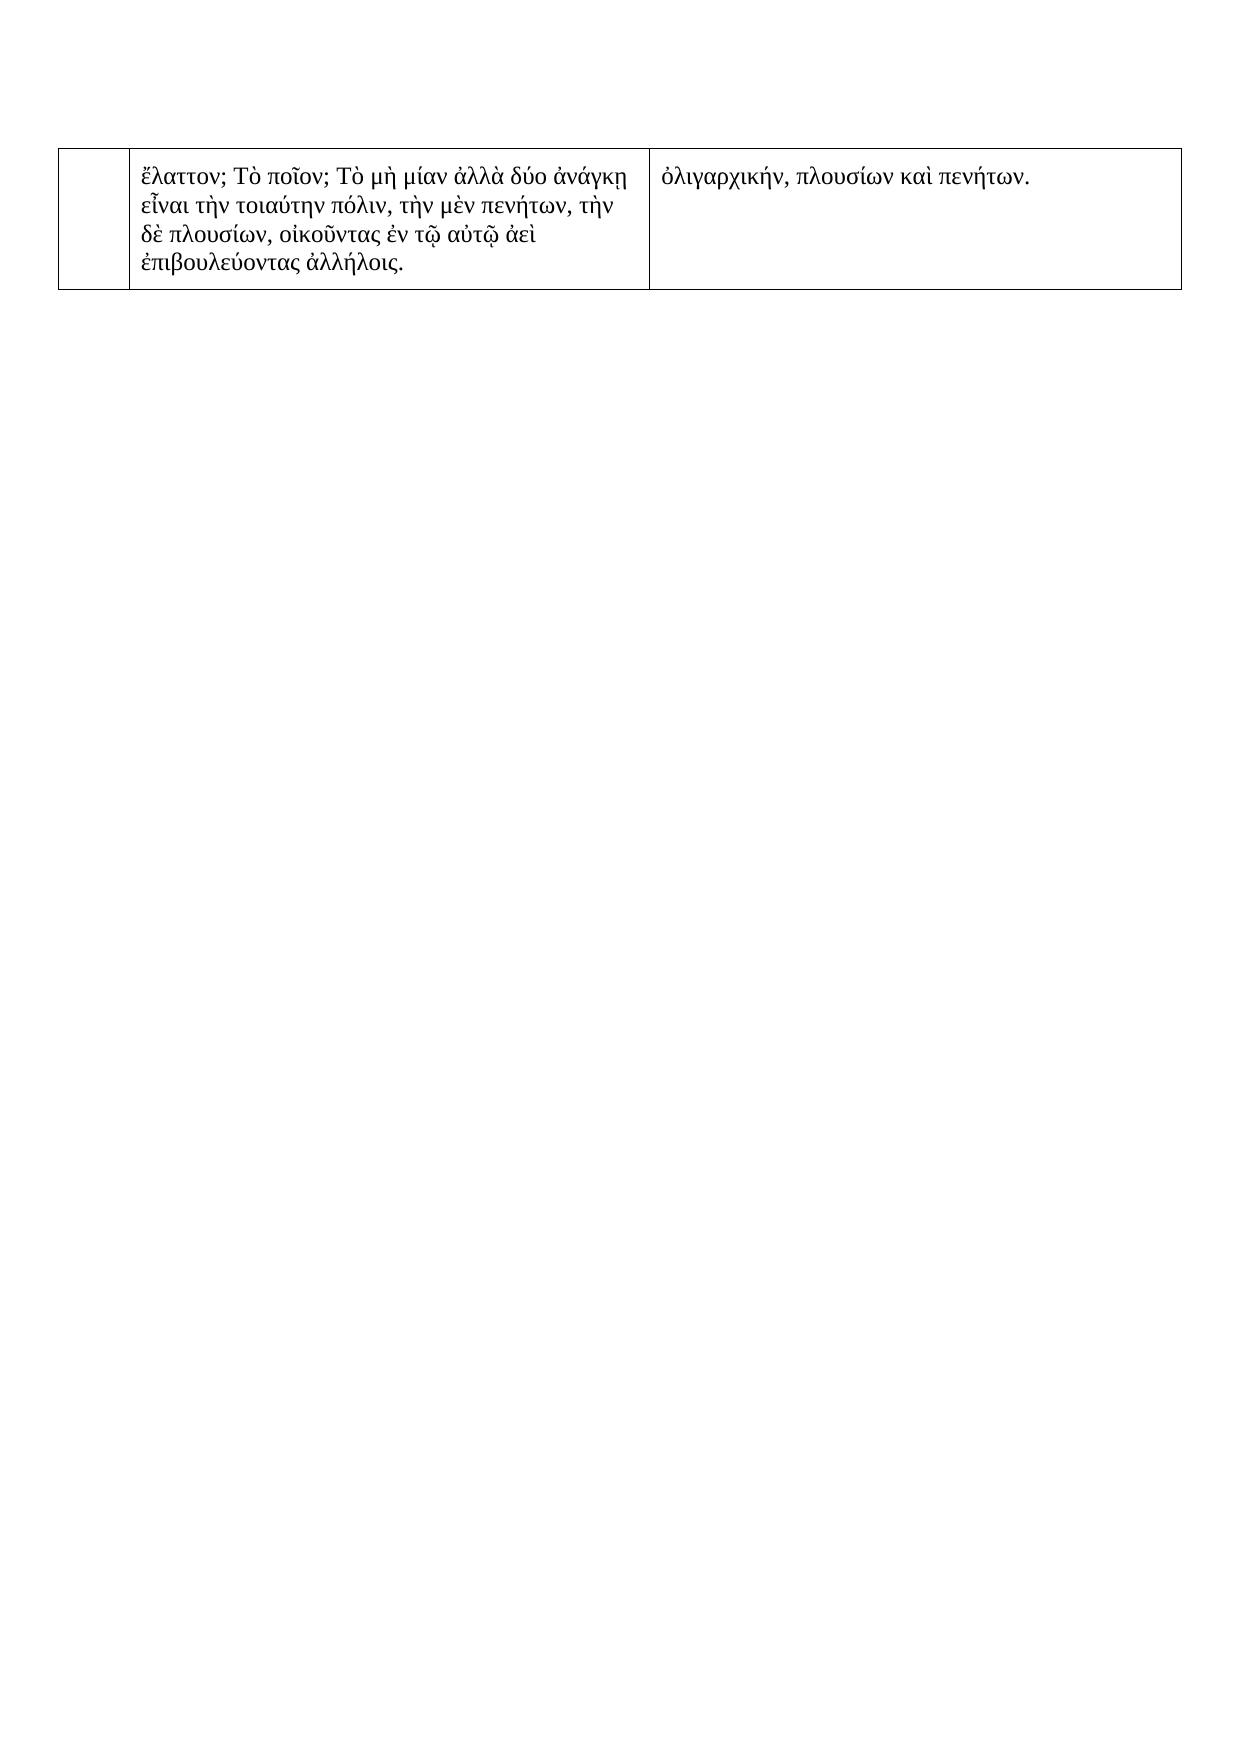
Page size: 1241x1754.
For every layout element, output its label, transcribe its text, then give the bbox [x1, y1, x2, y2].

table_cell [650, 149, 1181, 289]
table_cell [130, 149, 649, 289]
table_cell 6 [59, 149, 129, 289]
